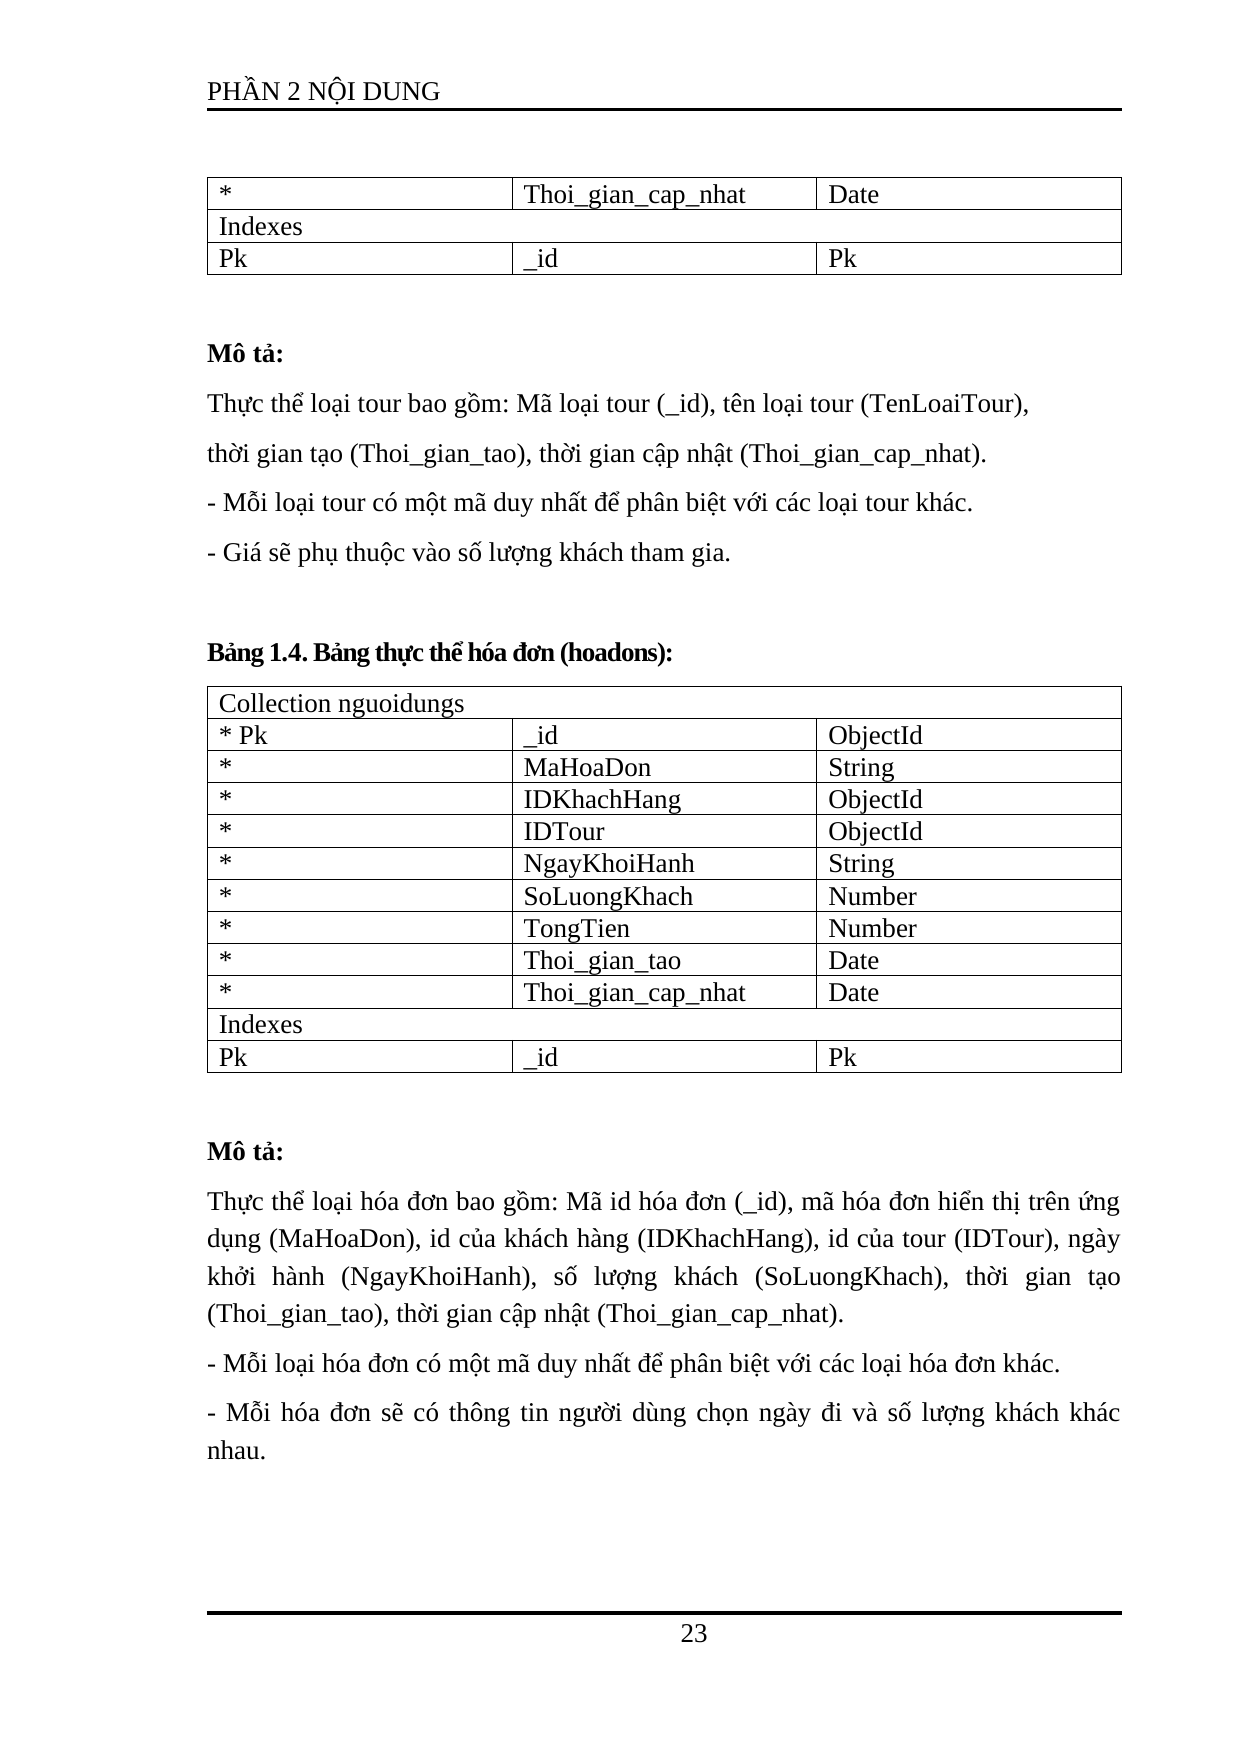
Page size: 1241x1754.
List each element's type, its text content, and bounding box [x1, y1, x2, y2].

table_cell ObjectId [817, 815, 1121, 847]
text thời gian tạo (Thoi_gian_tao), thời gian cập nhật (Thoi_gian_cap_nhat). [207, 437, 1122, 468]
table_cell * [208, 178, 512, 209]
text Thực thể loại tour bao gồm: Mã loại tour (_id), tên loại tour (TenLoaiTour), [207, 387, 1122, 418]
table_cell _id [513, 1041, 816, 1072]
table_cell Date [817, 178, 1121, 209]
text - Mỗi loại tour có một mã duy nhất để phân biệt với các loại tour khác. [207, 486, 1122, 518]
table_cell * [208, 880, 512, 911]
table_cell * [208, 944, 512, 975]
table_cell Number [817, 880, 1121, 911]
table_cell String [817, 751, 1121, 782]
table_cell Pk [817, 243, 1121, 274]
table_cell Pk [208, 243, 512, 274]
table_cell TongTien [513, 912, 816, 943]
table_cell Date [817, 976, 1121, 1007]
table_cell Thoi_gian_cap_nhat [513, 178, 816, 209]
table_cell * [208, 783, 512, 814]
table_cell * [208, 912, 512, 943]
table_cell NgayKhoiHanh [513, 848, 816, 879]
table_cell * Pk [208, 719, 512, 750]
table_cell Indexes [208, 210, 1121, 242]
table_cell Thoi_gian_tao [513, 944, 816, 975]
table_cell * [208, 848, 512, 879]
table_cell Pk [817, 1041, 1121, 1072]
text - Giá sẽ phụ thuộc vào số lượng khách tham gia. [207, 536, 1122, 567]
text Thực thể loại hóa đơn bao gồm: Mã id hóa đơn (_id), mã hóa đơn hiển thị trên ứng dụng (MaHoaDon), id của khách hàng (IDKhachHang), id của tour (IDTour), ngày khởi hành (NgayKhoiHanh), số lượng khách (SoLuongKhach), thời gian tạo (Thoi_gian_tao), thời gian cập nhật (Thoi_gian_cap_nhat). [207, 1185, 1122, 1328]
table_cell String [817, 848, 1121, 879]
table_cell ObjectId [817, 783, 1121, 814]
table_cell IDTour [513, 815, 816, 847]
text Mô tả: [207, 1135, 1122, 1166]
table_cell Date [817, 944, 1121, 975]
text - Mỗi loại hóa đơn có một mã duy nhất để phân biệt với các loại hóa đơn khác. [207, 1347, 1122, 1378]
table_cell IDKhachHang [513, 783, 816, 814]
table_cell _id [513, 243, 816, 274]
table_cell ObjectId [817, 719, 1121, 750]
text Mô tả: [207, 337, 1122, 368]
table_cell Pk [208, 1041, 512, 1072]
table_header Collection nguoidungs [208, 687, 1121, 718]
table_cell SoLuongKhach [513, 880, 816, 911]
table_cell Indexes [208, 1009, 1121, 1040]
table_cell _id [513, 719, 816, 750]
table_cell Number [817, 912, 1121, 943]
table_cell Thoi_gian_cap_nhat [513, 976, 816, 1007]
table_cell * [208, 976, 512, 1007]
table_cell * [208, 815, 512, 847]
text - Mỗi hóa đơn sẽ có thông tin người dùng chọn ngày đi và số lượng khách khác nhau. [207, 1396, 1122, 1465]
table_cell MaHoaDon [513, 751, 816, 782]
table_cell * [208, 751, 512, 782]
